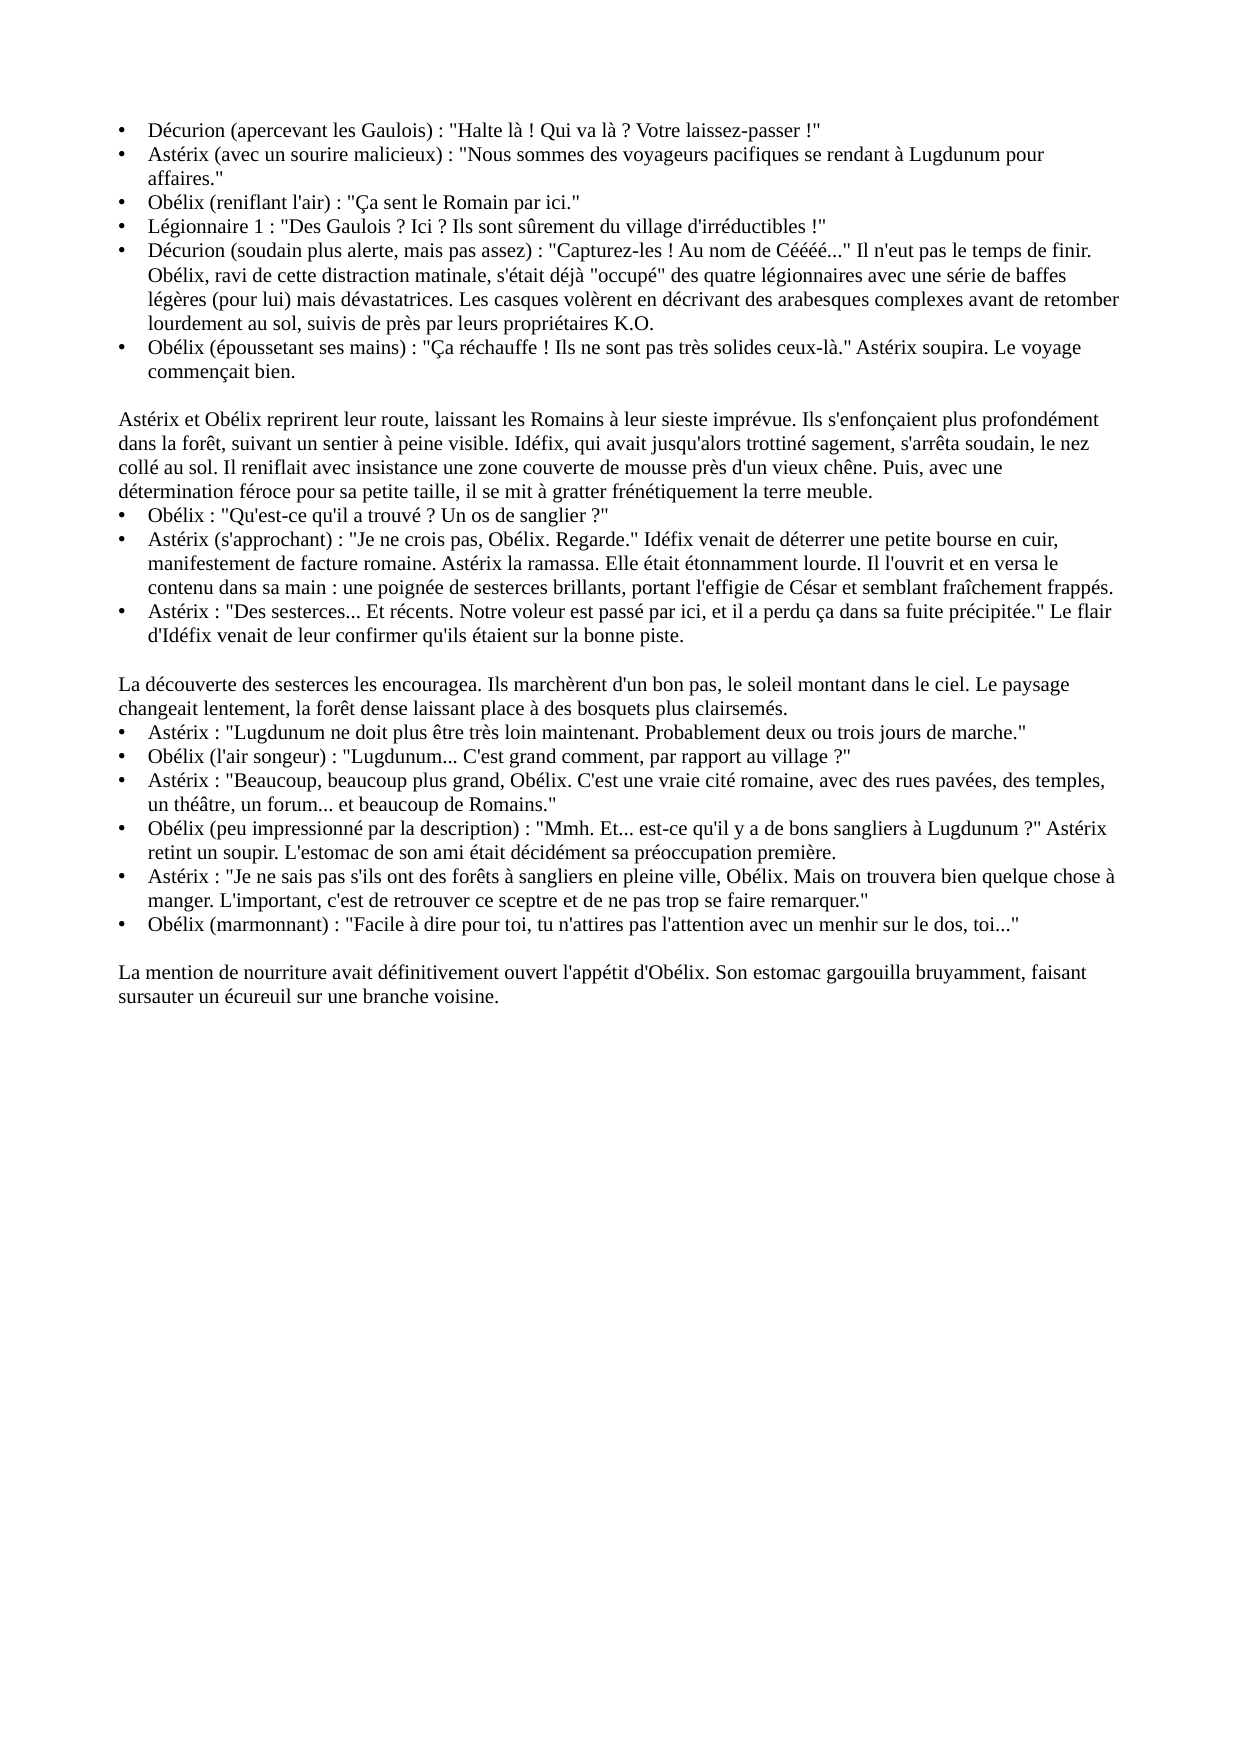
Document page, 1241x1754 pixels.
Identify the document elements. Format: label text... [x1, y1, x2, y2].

list Astérix : "Je ne sais pas s'ils ont des forêts à sangliers en pleine ville, Obélix. Mais on trouvera bien quelque chose à manger. L'important, c'est de retrouver ce sceptre et de ne pas trop se faire remarquer." [118, 864, 1122, 912]
list Astérix : "Beaucoup, beaucoup plus grand, Obélix. C'est une vraie cité romaine, avec des rues pavées, des temples, un théâtre, un forum... et beaucoup de Romains." [118, 768, 1122, 816]
list Astérix (avec un sourire malicieux) : "Nous sommes des voyageurs pacifiques se rendant à Lugdunum pour affaires." [118, 142, 1122, 190]
list Obélix (époussetant ses mains) : "Ça réchauffe ! Ils ne sont pas très solides ceux-là." Astérix soupira. Le voyage commençait bien. [118, 335, 1122, 383]
list Obélix : "Qu'est-ce qu'il a trouvé ? Un os de sanglier ?" [118, 503, 1122, 527]
list Astérix : "Des sesterces... Et récents. Notre voleur est passé par ici, et il a perdu ça dans sa fuite précipitée." Le flair d'Idéfix venait de leur confirmer qu'ils étaient sur la bonne piste. [118, 599, 1122, 647]
list Légionnaire 1 : "Des Gaulois ? Ici ? Ils sont sûrement du village d'irréductibles !" [118, 214, 1122, 238]
list Décurion (soudain plus alerte, mais pas assez) : "Capturez-les ! Au nom de Céééé..." Il n'eut pas le temps de finir. Obélix, ravi de cette distraction matinale, s'était déjà "occupé" des quatre légionnaires avec une série de baffes légères (pour lui) mais dévastatrices. Les casques volèrent en décrivant des arabesques complexes avant de retomber lourdement au sol, suivis de près par leurs propriétaires K.O. [118, 238, 1122, 335]
list Décurion (apercevant les Gaulois) : "Halte là ! Qui va là ? Votre laissez-passer !" [118, 118, 1122, 142]
text La découverte des sesterces les encouragea. Ils marchèrent d'un bon pas, le soleil montant dans le ciel. Le paysage changeait lentement, la forêt dense laissant place à des bosquets plus clairsemés. [118, 672, 1122, 720]
list Astérix : "Lugdunum ne doit plus être très loin maintenant. Probablement deux ou trois jours de marche." [118, 720, 1122, 744]
list Astérix (s'approchant) : "Je ne crois pas, Obélix. Regarde." Idéfix venait de déterrer une petite bourse en cuir, manifestement de facture romaine. Astérix la ramassa. Elle était étonnamment lourde. Il l'ouvrit et en versa le contenu dans sa main : une poignée de sesterces brillants, portant l'effigie de César et semblant fraîchement frappés. [118, 527, 1122, 599]
list Obélix (reniflant l'air) : "Ça sent le Romain par ici." [118, 190, 1122, 214]
list Obélix (peu impressionné par la description) : "Mmh. Et... est-ce qu'il y a de bons sangliers à Lugdunum ?" Astérix retint un soupir. L'estomac de son ami était décidément sa préoccupation première. [118, 816, 1122, 864]
list Obélix (marmonnant) : "Facile à dire pour toi, tu n'attires pas l'attention avec un menhir sur le dos, toi..." [118, 912, 1122, 936]
text Astérix et Obélix reprirent leur route, laissant les Romains à leur sieste imprévue. Ils s'enfonçaient plus profondément dans la forêt, suivant un sentier à peine visible. Idéfix, qui avait jusqu'alors trottiné sagement, s'arrêta soudain, le nez collé au sol. Il reniflait avec insistance une zone couverte de mousse près d'un vieux chêne. Puis, avec une détermination féroce pour sa petite taille, il se mit à gratter frénétiquement la terre meuble. [118, 407, 1122, 503]
list Obélix (l'air songeur) : "Lugdunum... C'est grand comment, par rapport au village ?" [118, 744, 1122, 768]
text La mention de nourriture avait définitivement ouvert l'appétit d'Obélix. Son estomac gargouilla bruyamment, faisant sursauter un écureuil sur une branche voisine. [118, 960, 1122, 1008]
